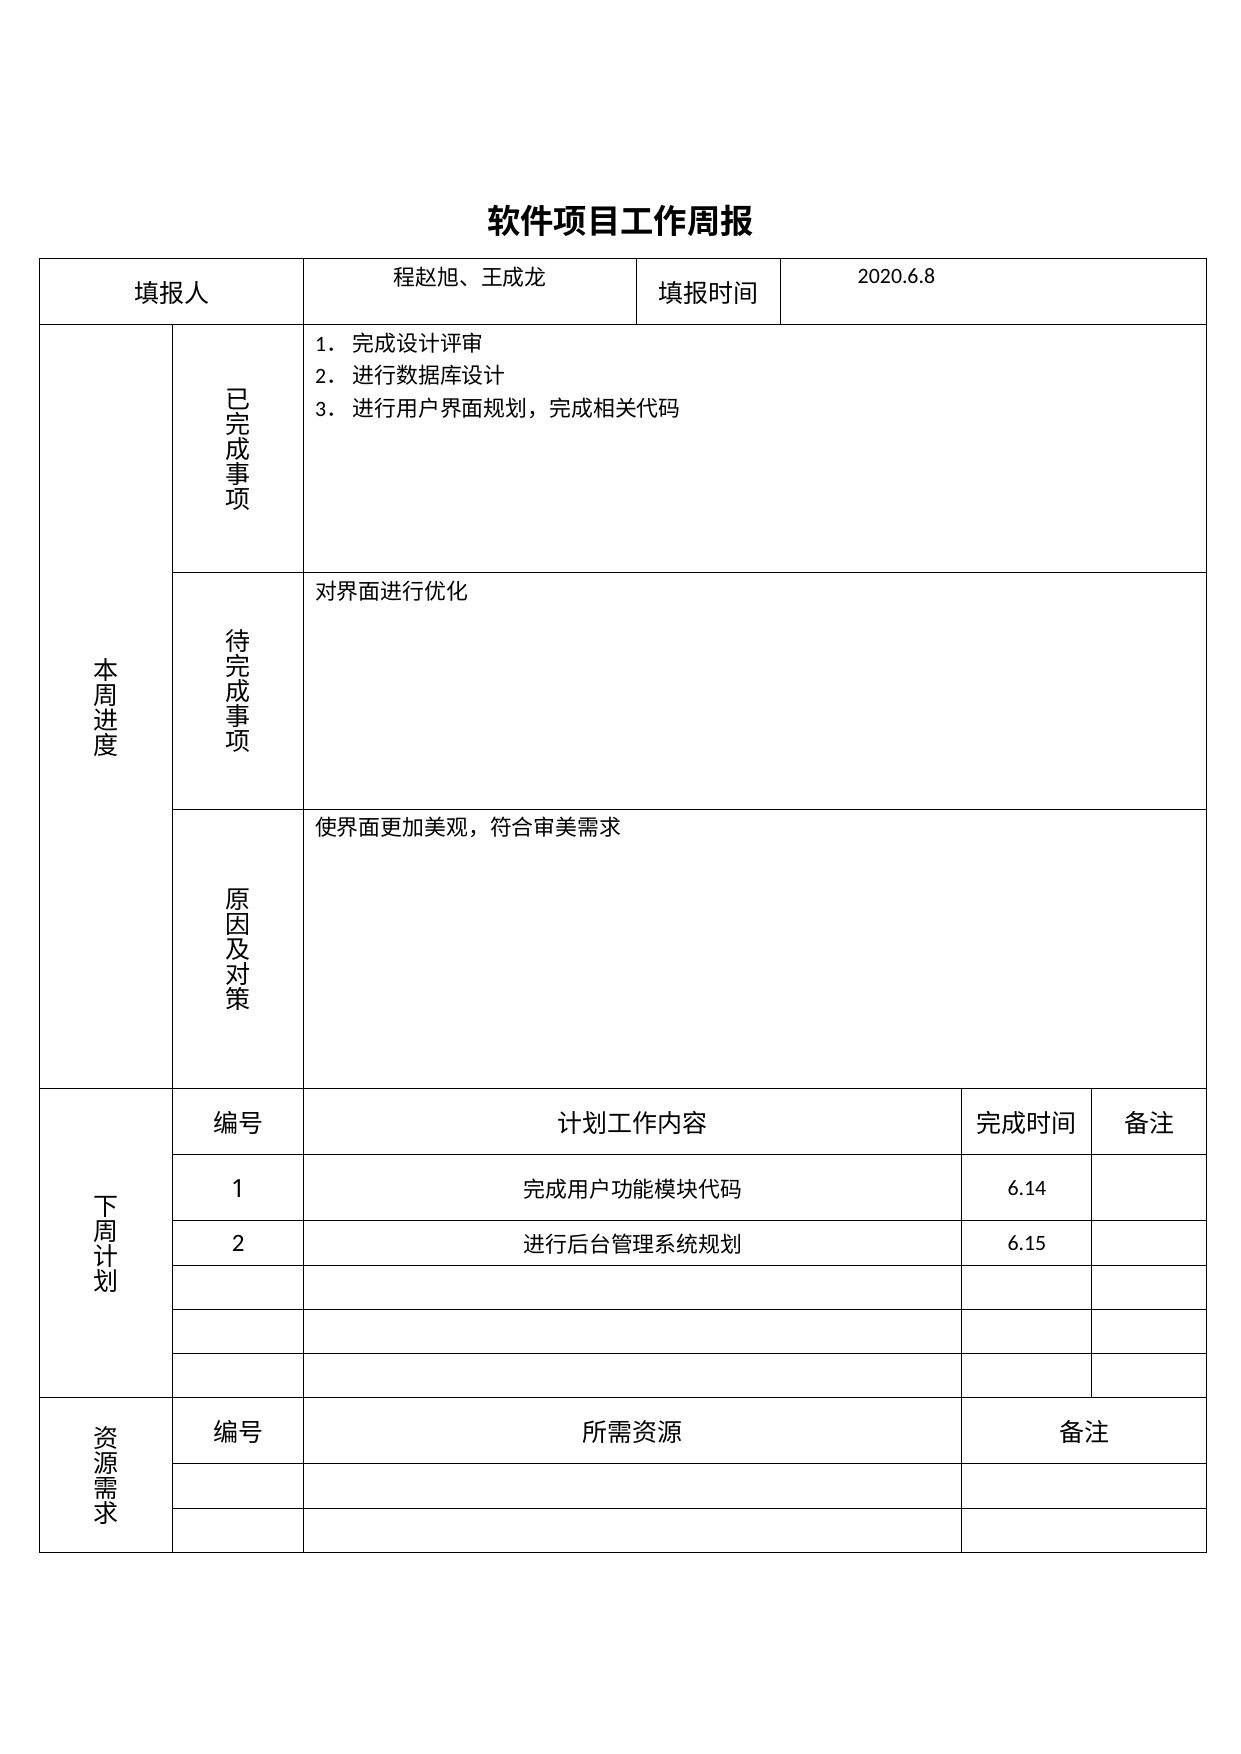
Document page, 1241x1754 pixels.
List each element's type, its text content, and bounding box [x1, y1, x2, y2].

table_cell [962, 1464, 1206, 1508]
table_cell 计划工作内容 [304, 1089, 961, 1154]
table_cell [173, 1464, 303, 1508]
table_cell [962, 1310, 1091, 1353]
table_cell [1092, 1221, 1206, 1264]
table_cell [962, 1354, 1091, 1397]
table_cell [1092, 1354, 1206, 1397]
table_cell 1 [173, 1155, 303, 1220]
table_cell 6.15 [962, 1221, 1091, 1264]
table_cell [173, 1354, 303, 1397]
table_cell 下周计划 [40, 1089, 172, 1397]
table_cell 编号 [173, 1398, 303, 1463]
table_cell 使界面更加美观，符合审美需求 [304, 810, 1206, 1088]
table_cell 完成用户功能模块代码 [304, 1155, 961, 1220]
table_cell [304, 1509, 961, 1552]
table_cell 对界面进行优化 [304, 573, 1206, 808]
table_header 2020.6.8 [781, 259, 1206, 324]
table_cell 本周进度 [40, 325, 172, 1088]
table_cell 完成时间 [962, 1089, 1091, 1154]
table_cell 6.14 [962, 1155, 1091, 1220]
table_cell 待完成事项 [173, 573, 303, 808]
table_header 程赵旭、王成龙 [304, 259, 636, 324]
table_cell 已完成事项 [173, 325, 303, 572]
table_cell [173, 1509, 303, 1552]
table_cell [962, 1266, 1091, 1309]
table_cell [173, 1310, 303, 1353]
table_cell 资源需求 [40, 1398, 172, 1552]
table_cell [1092, 1266, 1206, 1309]
table_cell [304, 1310, 961, 1353]
table_cell [1092, 1310, 1206, 1353]
table_cell 原因及对策 [173, 810, 303, 1088]
table_cell 备注 [1092, 1089, 1206, 1154]
title 软件项目工作周报 [187, 187, 1053, 252]
table_cell 备注 [962, 1398, 1206, 1463]
table_cell [304, 1464, 961, 1508]
table_cell [304, 1354, 961, 1397]
table_cell [304, 1266, 961, 1309]
table_cell 2 [173, 1221, 303, 1264]
table_header 填报时间 [637, 259, 780, 324]
table_header 填报人 [40, 259, 303, 324]
table_cell [962, 1509, 1206, 1552]
table_cell [173, 1266, 303, 1309]
table_cell 所需资源 [304, 1398, 961, 1463]
table_cell 编号 [173, 1089, 303, 1154]
table_cell 完成设计评审 进行数据库设计 进行用户界面规划，完成相关代码 [304, 325, 1206, 572]
table_cell 进行后台管理系统规划 [304, 1221, 961, 1264]
table_cell [1092, 1155, 1206, 1220]
